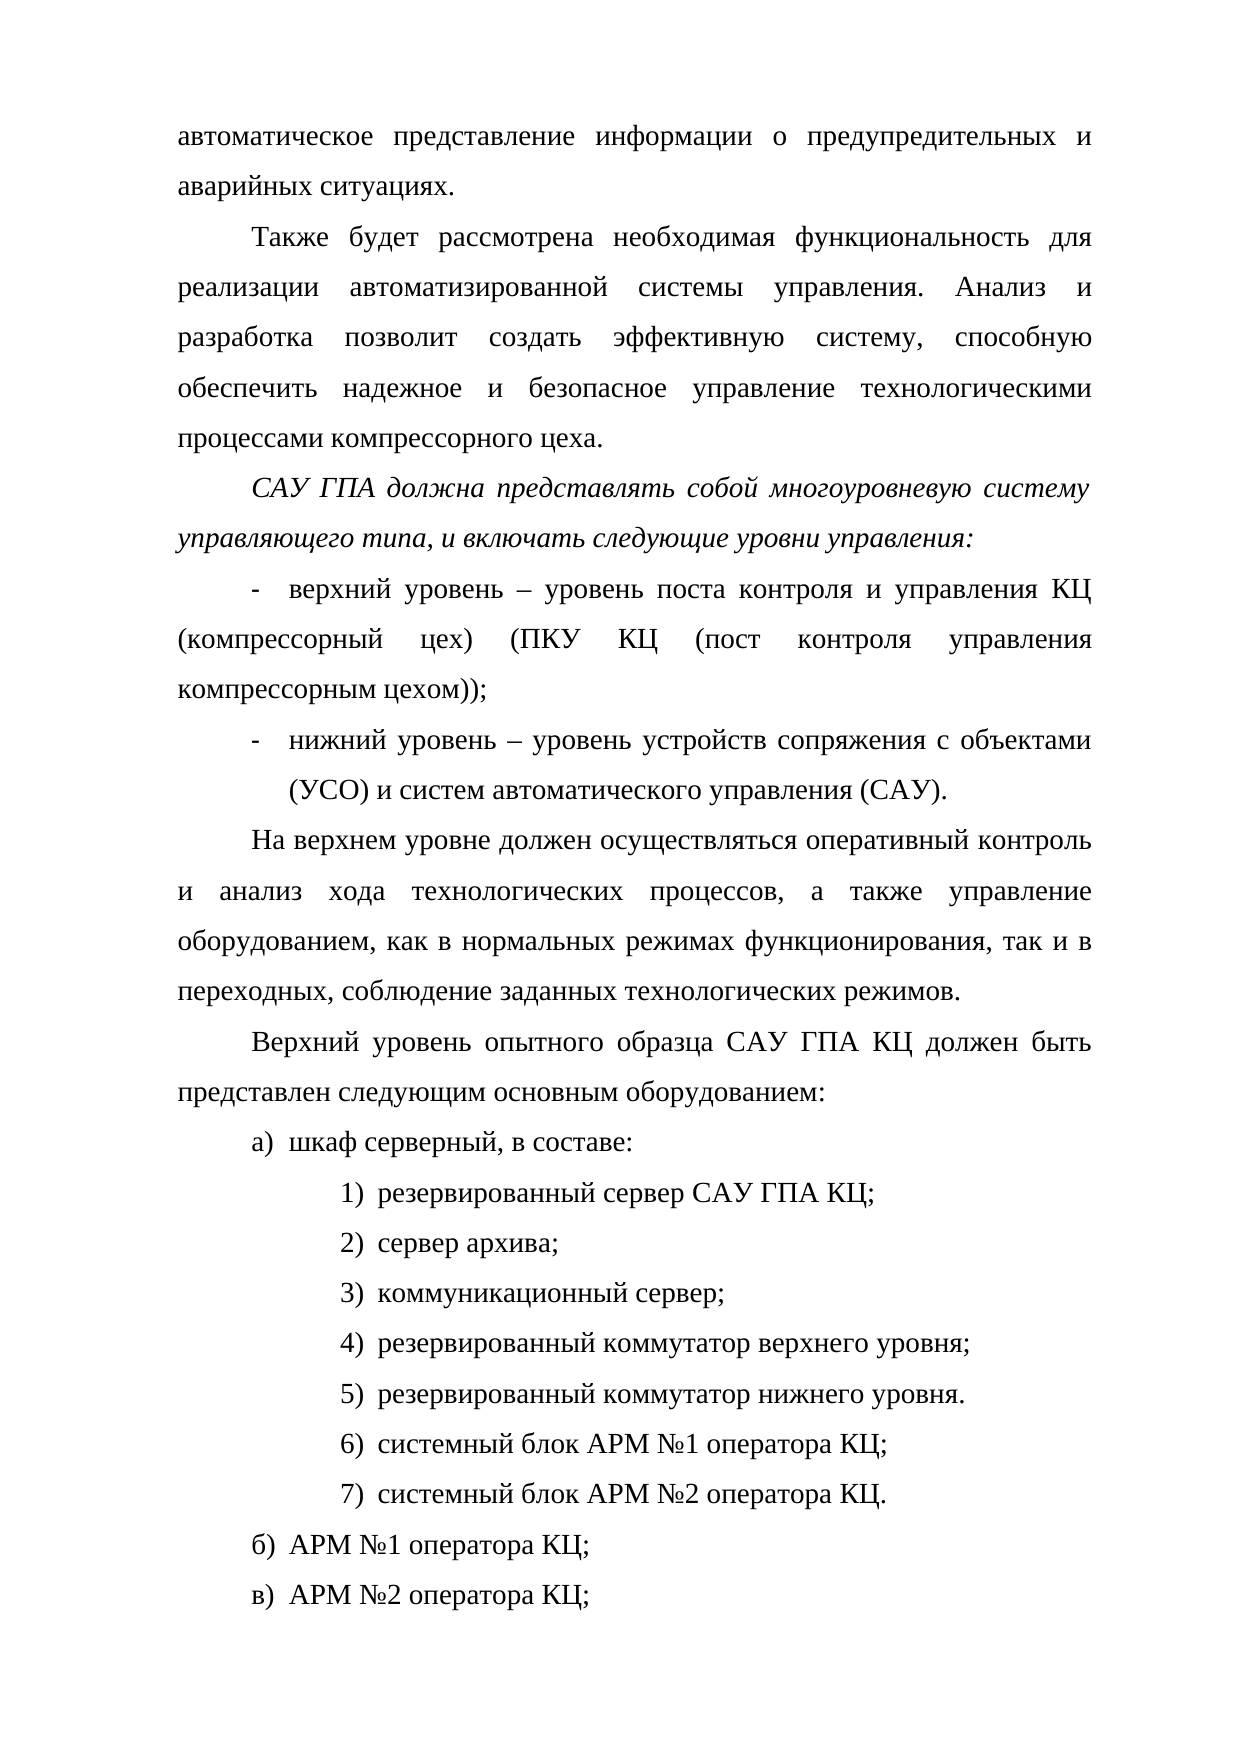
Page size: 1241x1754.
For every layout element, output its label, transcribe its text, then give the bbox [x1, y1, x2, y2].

list нижний уровень – уровень устройств сопряжения с объектами (УСО) и систем автоматического управления (САУ). [251, 722, 1093, 806]
list сервер архива; [340, 1225, 1075, 1258]
list шкаф серверный, в составе: [251, 1124, 1093, 1158]
list резервированный коммутатор нижнего уровня. [340, 1376, 1075, 1409]
text Также будет рассмотрена необходимая функциональность для реализации автоматизированной системы управления. Анализ и разработка позволит создать эффективную систему, способную обеспечить надежное и безопасное управление технологическими процессами компрессорного цеха. [177, 219, 1093, 453]
text Верхний уровень опытного образца САУ ГПА КЦ должен быть представлен следующим основным оборудованием: [177, 1024, 1093, 1108]
list системный блок АРМ №1 оператора КЦ; [340, 1426, 1075, 1460]
list резервированный коммутатор верхнего уровня; [340, 1326, 1075, 1359]
list АРМ №1 оператора КЦ; [251, 1527, 1093, 1560]
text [177, 118, 1093, 202]
list АРМ №2 оператора КЦ; [251, 1577, 1093, 1611]
list системный блок АРМ №2 оператора КЦ. [340, 1477, 1075, 1510]
text На верхнем уровне должен осуществляться оперативный контроль и анализ хода технологических процессов, а также управление оборудованием, как в нормальных режимах функционирования, так и в переходных, соблюдение заданных технологических режимов. [177, 822, 1093, 1007]
list верхний уровень – уровень поста контроля и управления КЦ (компрессорный цех) (ПКУ КЦ (пост контроля управления компрессорным цехом)); [177, 571, 1093, 705]
text САУ ГПА должна представлять собой многоуровневую систему управляющего типа, и включать следующие уровни управления: [177, 470, 1093, 554]
list резервированный сервер САУ ГПА КЦ; [340, 1175, 1075, 1208]
list коммуникационный сервер; [340, 1275, 1075, 1309]
